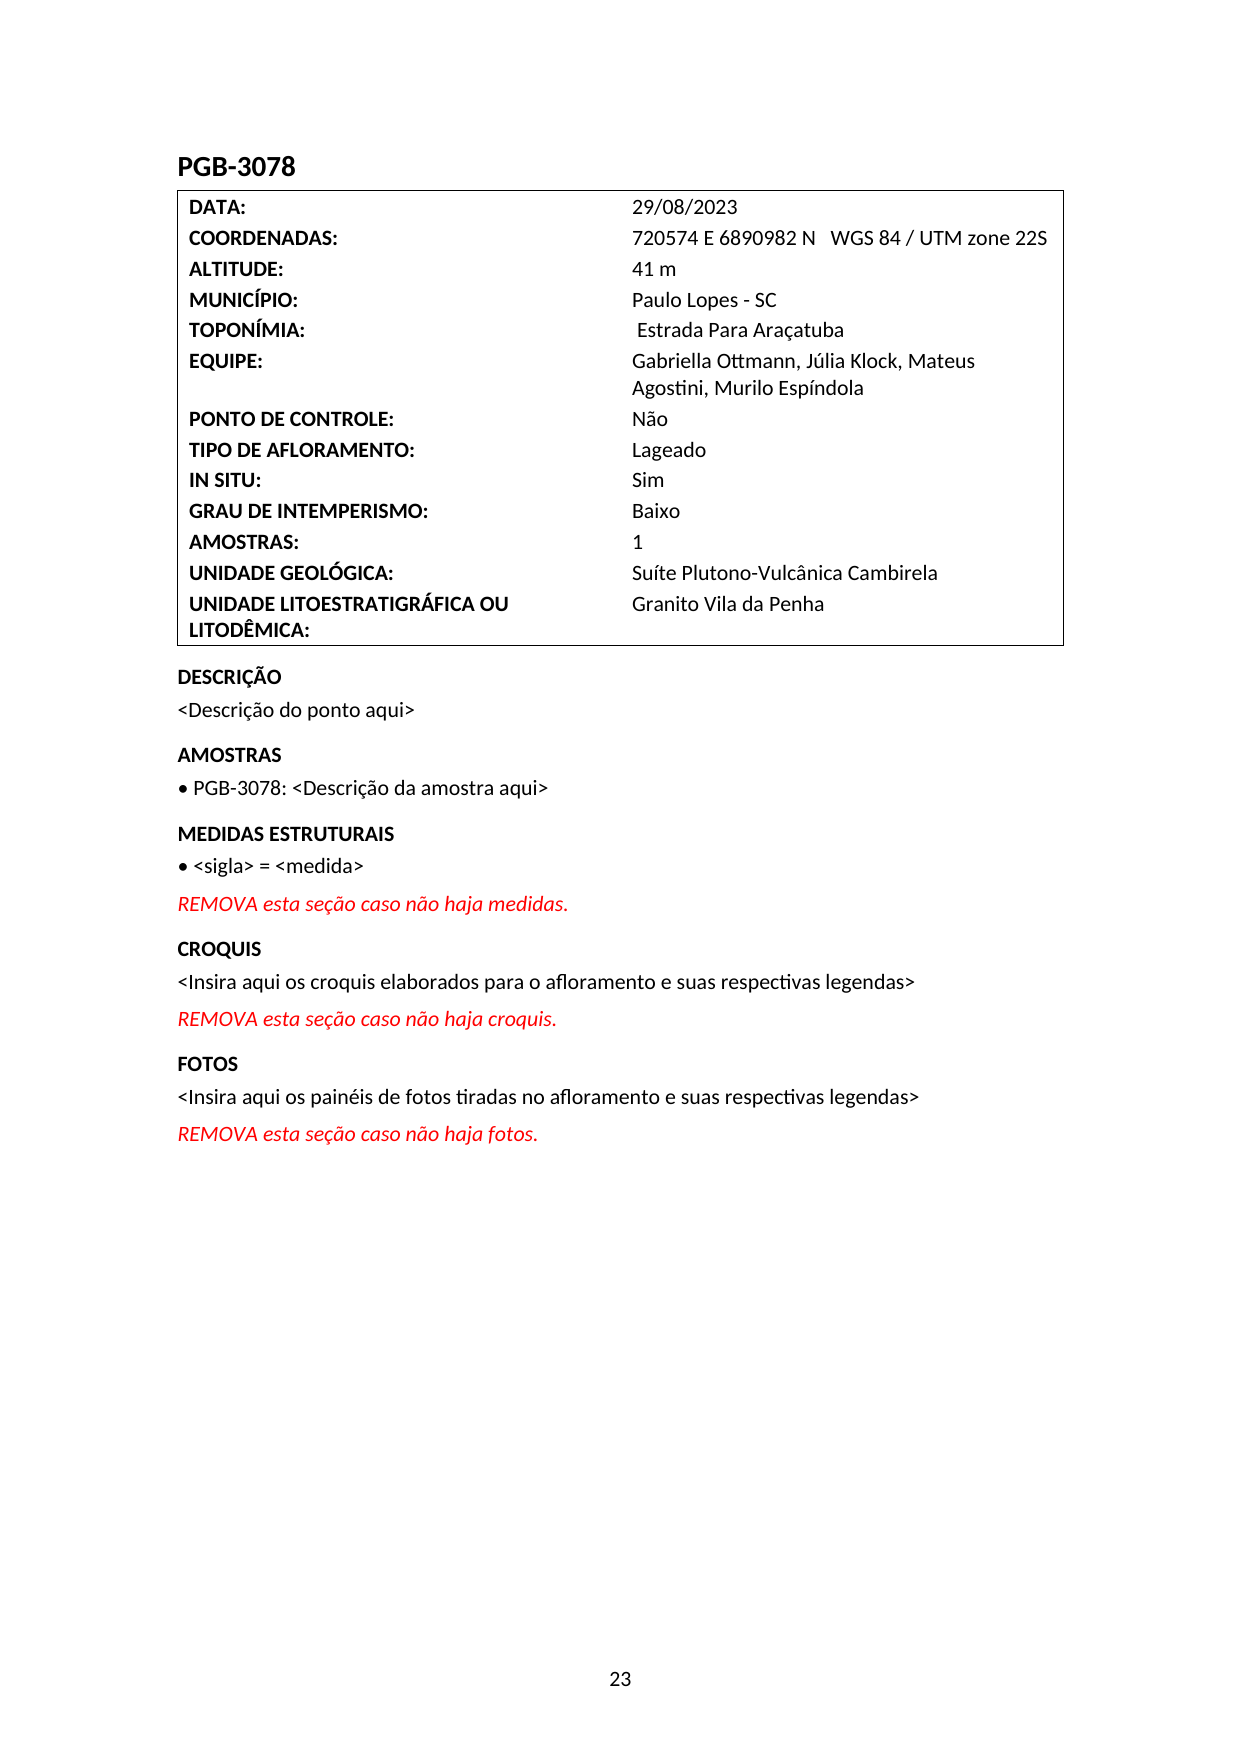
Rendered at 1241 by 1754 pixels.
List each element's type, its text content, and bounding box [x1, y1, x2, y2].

table_cell Granito Vila da Penha [621, 588, 1063, 645]
table_cell Sim [621, 465, 1063, 495]
table_cell TIPO DE AFLORAMENTO: [178, 434, 621, 464]
table_cell Suíte Plutono-Vulcânica Cambirela [621, 557, 1063, 588]
table_cell Lageado [621, 434, 1063, 464]
subtitle FOTOS [177, 1051, 1063, 1077]
text • <sigla> = <medida> [177, 853, 1063, 879]
subtitle DESCRIÇÃO [177, 663, 1063, 690]
table_cell Paulo Lopes - SC [621, 284, 1063, 314]
table_cell EQUIPE: [178, 345, 621, 403]
text • PGB-3078: <Descrição da amostra aqui> [177, 774, 1063, 801]
table_header DATA: [178, 191, 621, 222]
text <Descrição do ponto aqui> [177, 696, 1063, 723]
subtitle CROQUIS [177, 935, 1063, 962]
table_cell ALTITUDE: [178, 253, 621, 284]
subtitle AMOSTRAS [177, 741, 1063, 768]
table_cell 720574 E 6890982 N WGS 84 / UTM zone 22S [621, 222, 1063, 253]
table_cell Estrada Para Araçatuba [621, 315, 1063, 345]
subtitle MEDIDAS ESTRUTURAIS [177, 820, 1063, 846]
table_cell AMOSTRAS: [178, 526, 621, 557]
table_cell PONTO DE CONTROLE: [178, 403, 621, 434]
text <Insira aqui os croquis elaborados para o afloramento e suas respectivas legendas> [177, 968, 1063, 995]
table_cell TOPONÍMIA: [178, 315, 621, 345]
table_cell Não [621, 403, 1063, 434]
table_cell MUNICÍPIO: [178, 284, 621, 314]
table_cell 1 [621, 526, 1063, 557]
table_cell 41 m [621, 253, 1063, 284]
table_cell COORDENADAS: [178, 222, 621, 253]
table_cell Baixo [621, 495, 1063, 526]
table_cell Gabriella Ottmann, Júlia Klock, Mateus Agostini, Murilo Espíndola [621, 345, 1063, 403]
text REMOVA esta seção caso não haja croquis. [177, 1005, 1063, 1032]
subtitle PGB-3078 [177, 148, 1063, 183]
table_cell UNIDADE LITOESTRATIGRÁFICA OU LITODÊMICA: [178, 588, 621, 645]
text <Insira aqui os painéis de fotos tiradas no afloramento e suas respectivas legendas> [177, 1083, 1063, 1110]
table_cell UNIDADE GEOLÓGICA: [178, 557, 621, 588]
table_header 29/08/2023 [621, 191, 1063, 222]
table_cell GRAU DE INTEMPERISMO: [178, 495, 621, 526]
table_cell IN SITU: [178, 465, 621, 495]
text REMOVA esta seção caso não haja medidas. [177, 890, 1063, 916]
text REMOVA esta seção caso não haja fotos. [177, 1121, 1063, 1147]
